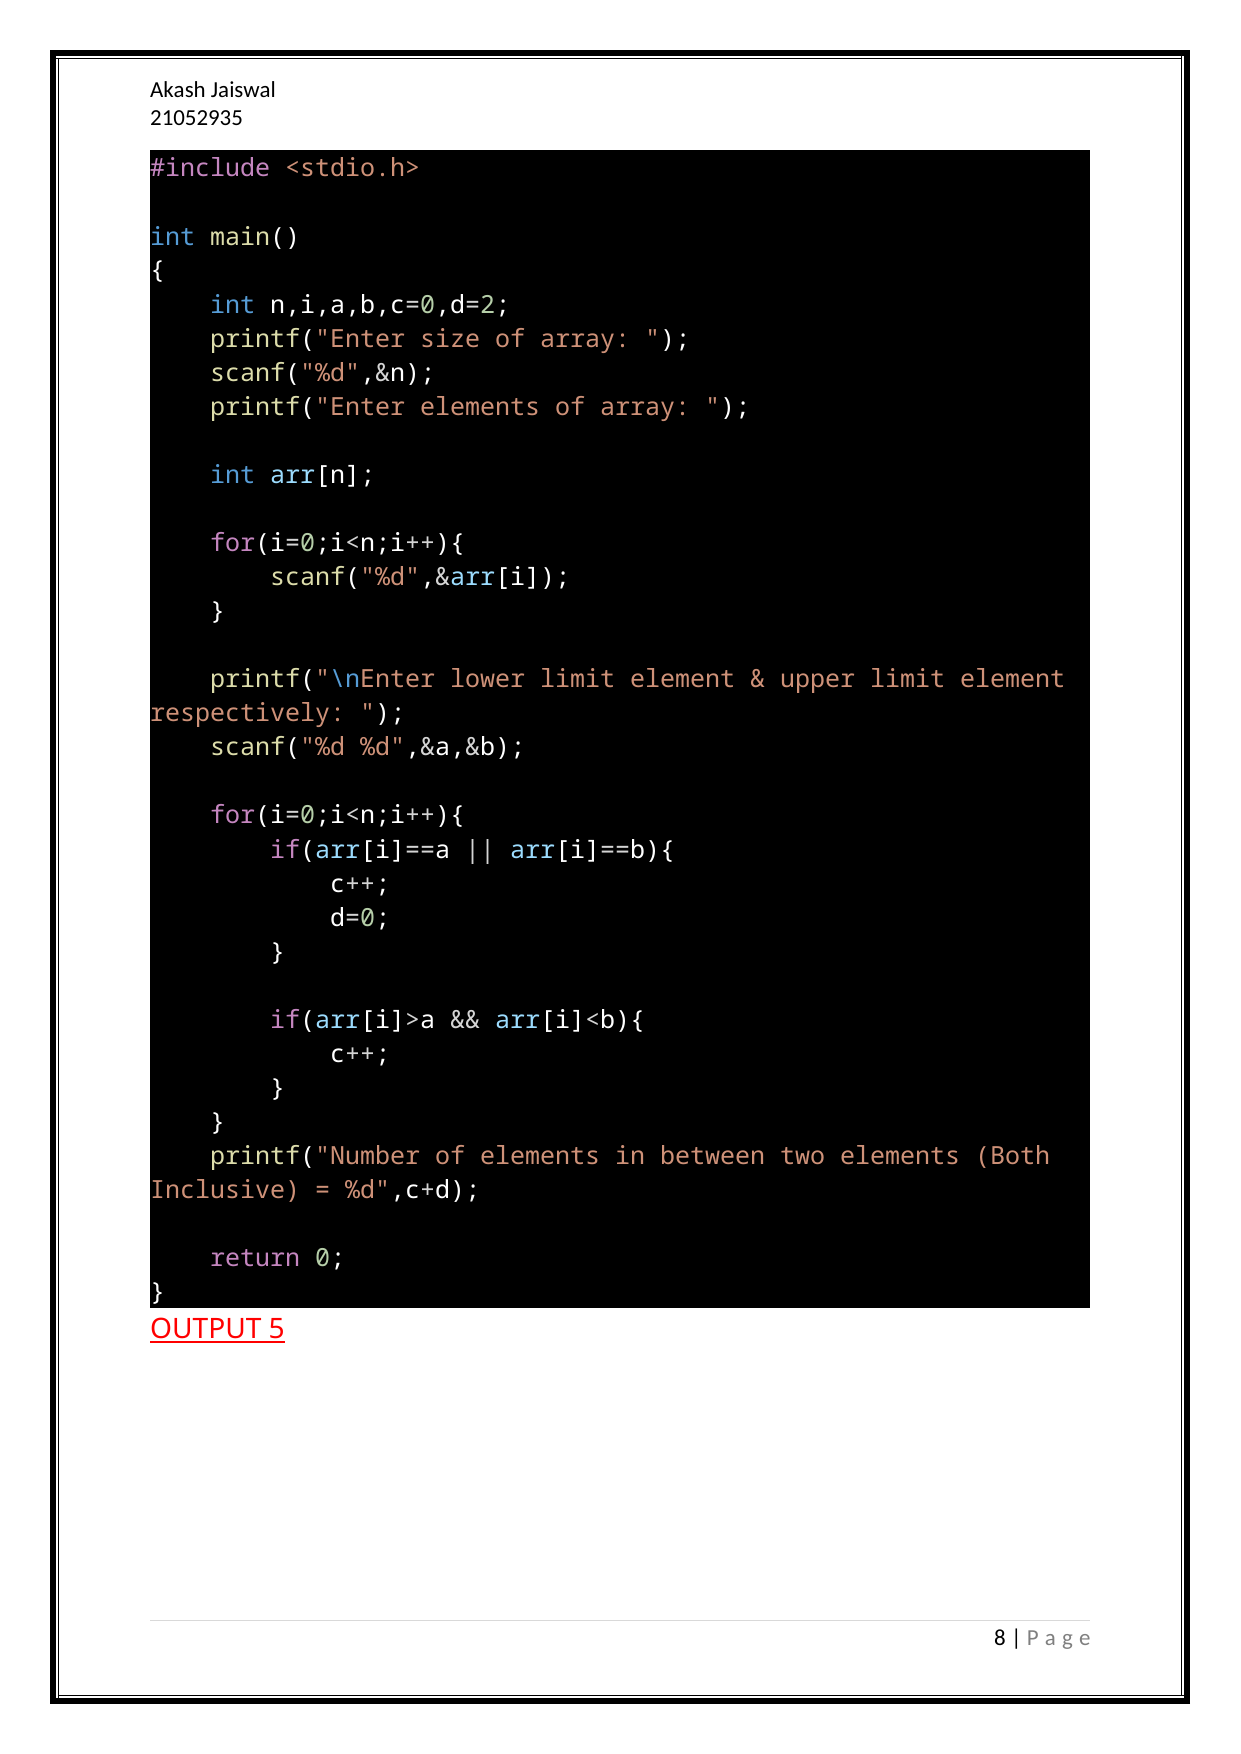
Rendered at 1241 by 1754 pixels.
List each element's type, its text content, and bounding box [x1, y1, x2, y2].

text } [150, 593, 1090, 627]
text printf("\nEnter lower limit element & upper limit element respectively: "); [150, 661, 1090, 729]
text scanf("%d",&arr[i]); [150, 559, 1090, 593]
text printf("Number of elements in between two elements (Both Inclusive) = %d",c+d); [150, 1138, 1090, 1206]
text c++; [150, 865, 1090, 899]
text printf("Enter size of array: "); [150, 320, 1090, 354]
text for(i=0;i<n;i++){ [150, 797, 1090, 831]
text } [150, 1070, 1090, 1104]
text OUTPUT 5 [150, 1308, 1090, 1346]
text } [150, 1104, 1090, 1138]
text scanf("%d %d",&a,&b); [150, 729, 1090, 763]
text if(arr[i]>a && arr[i]<b){ [150, 1002, 1090, 1036]
text int main() [150, 218, 1090, 252]
text if(arr[i]==a || arr[i]==b){ [150, 831, 1090, 865]
text d=0; [150, 899, 1090, 933]
text scanf("%d",&n); [150, 354, 1090, 388]
text int arr[n]; [150, 457, 1090, 491]
text } [150, 933, 1090, 967]
text return 0; [150, 1240, 1090, 1274]
text { [150, 252, 1090, 286]
text c++; [150, 1036, 1090, 1070]
text printf("Enter elements of array: "); [150, 388, 1090, 422]
text #include <stdio.h> [150, 150, 1090, 184]
text for(i=0;i<n;i++){ [150, 525, 1090, 559]
text } [150, 1274, 1090, 1308]
text int n,i,a,b,c=0,d=2; [150, 286, 1090, 320]
